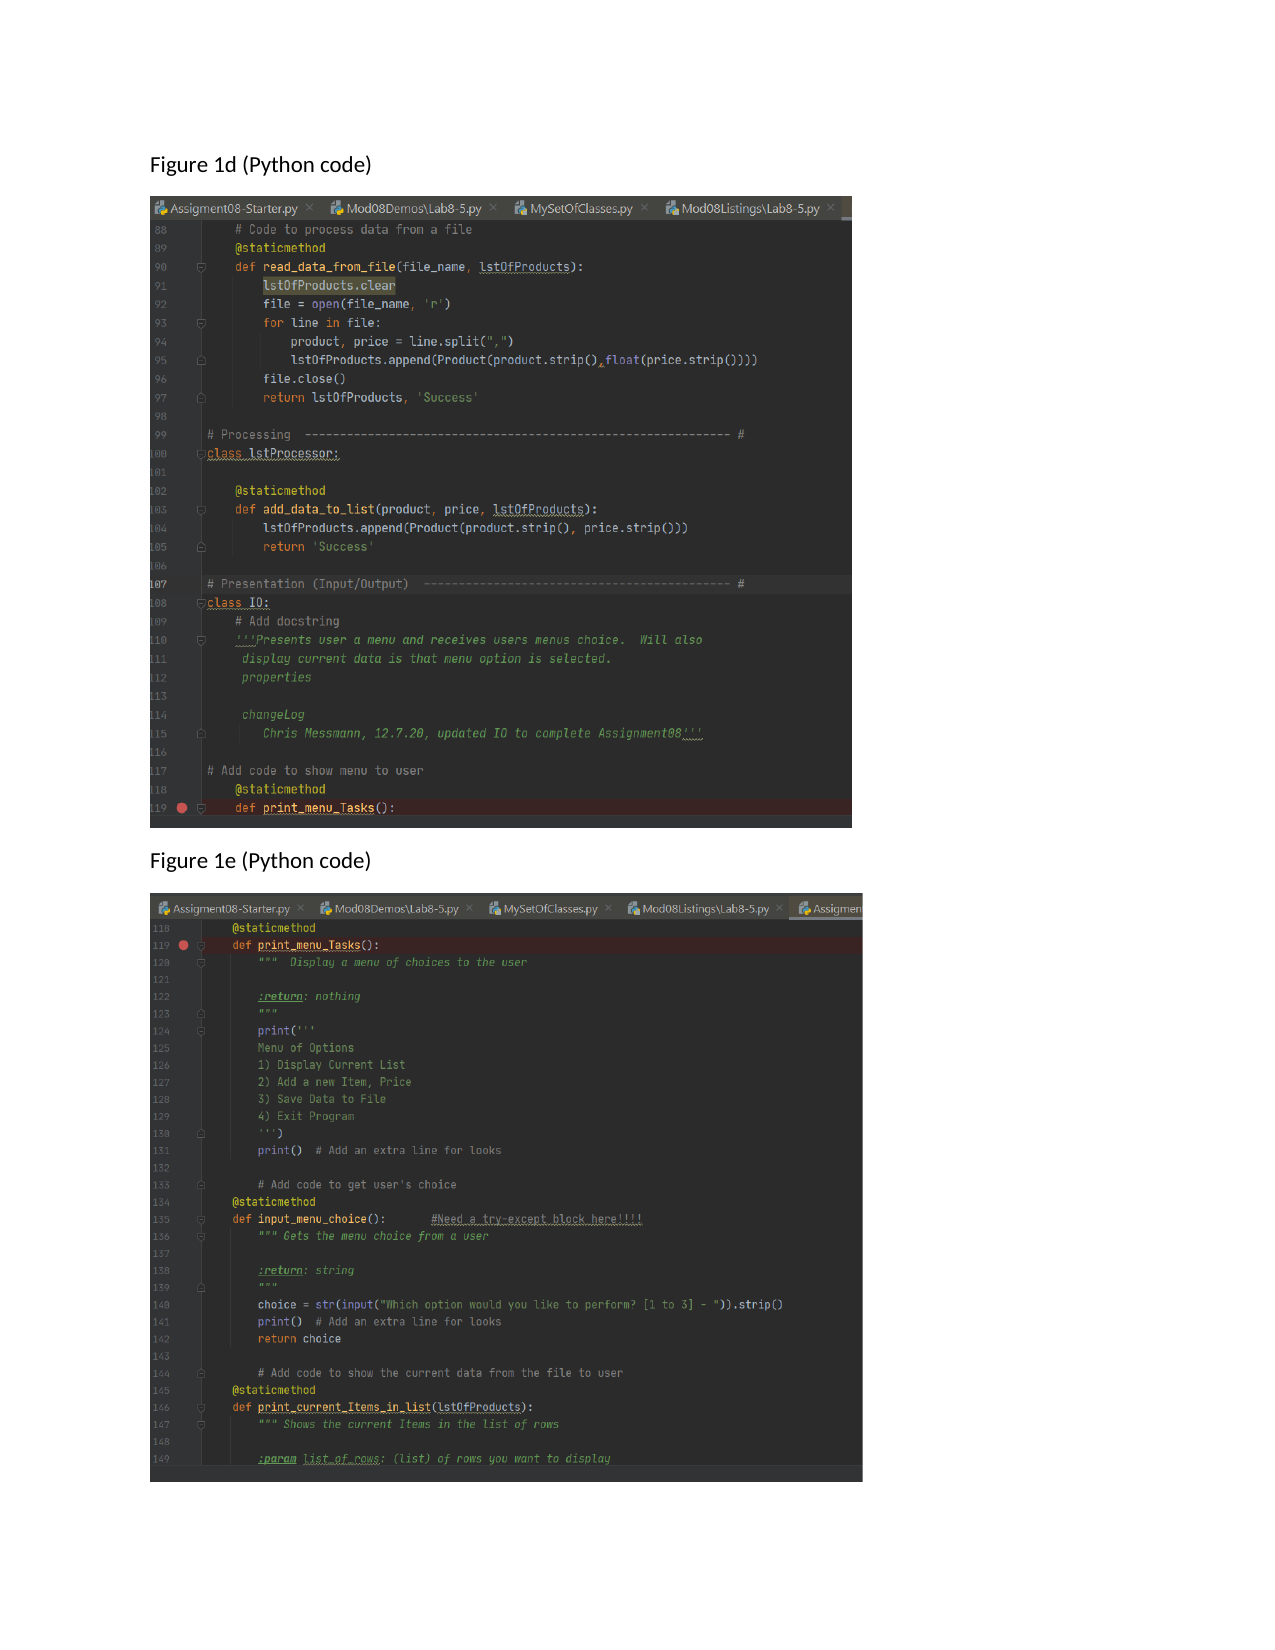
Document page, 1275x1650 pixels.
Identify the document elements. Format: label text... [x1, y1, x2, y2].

text Figure 1d (Python code) [150, 150, 1125, 178]
picture [150, 196, 852, 828]
text Figure 1e (Python code) [150, 846, 1125, 874]
picture [150, 893, 863, 1482]
